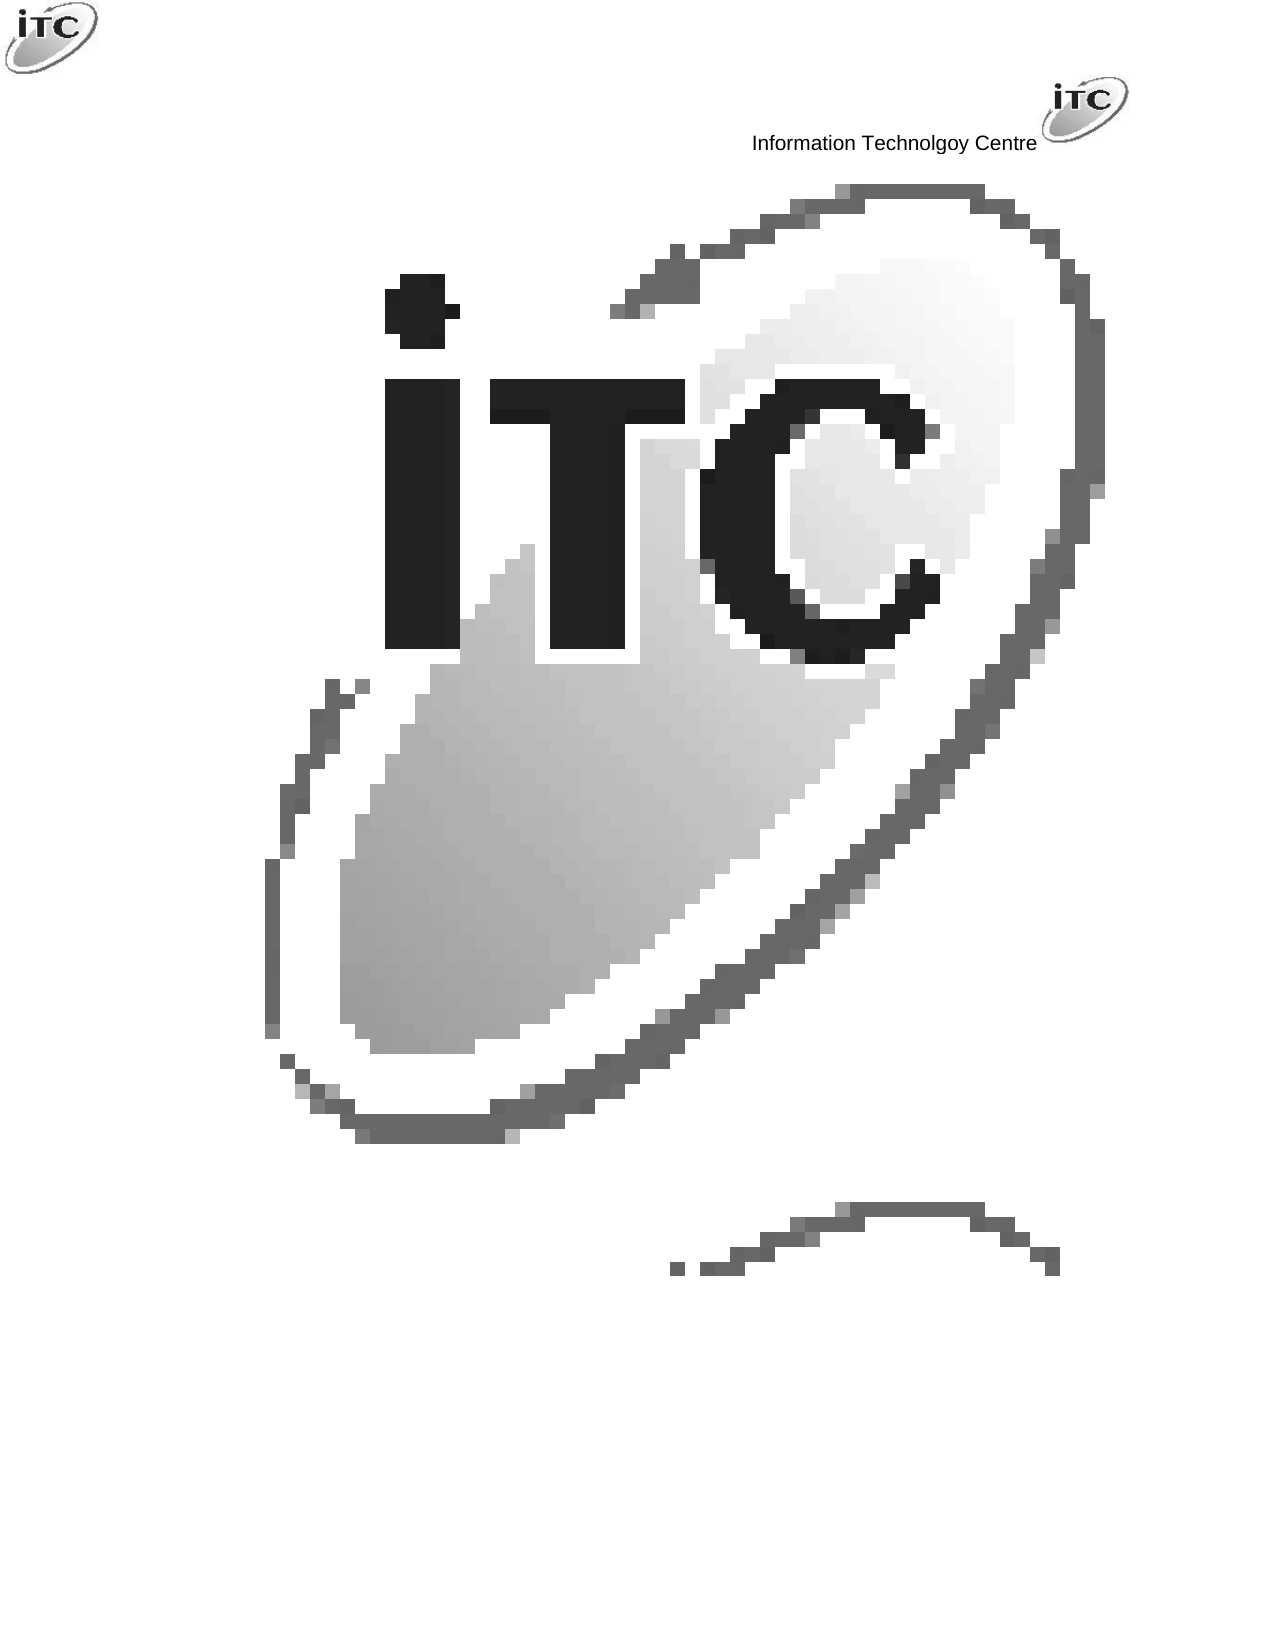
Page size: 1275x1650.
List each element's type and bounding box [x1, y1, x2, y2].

picture [0, 0, 105, 78]
picture [220, 154, 1135, 1276]
picture [1037, 75, 1135, 150]
